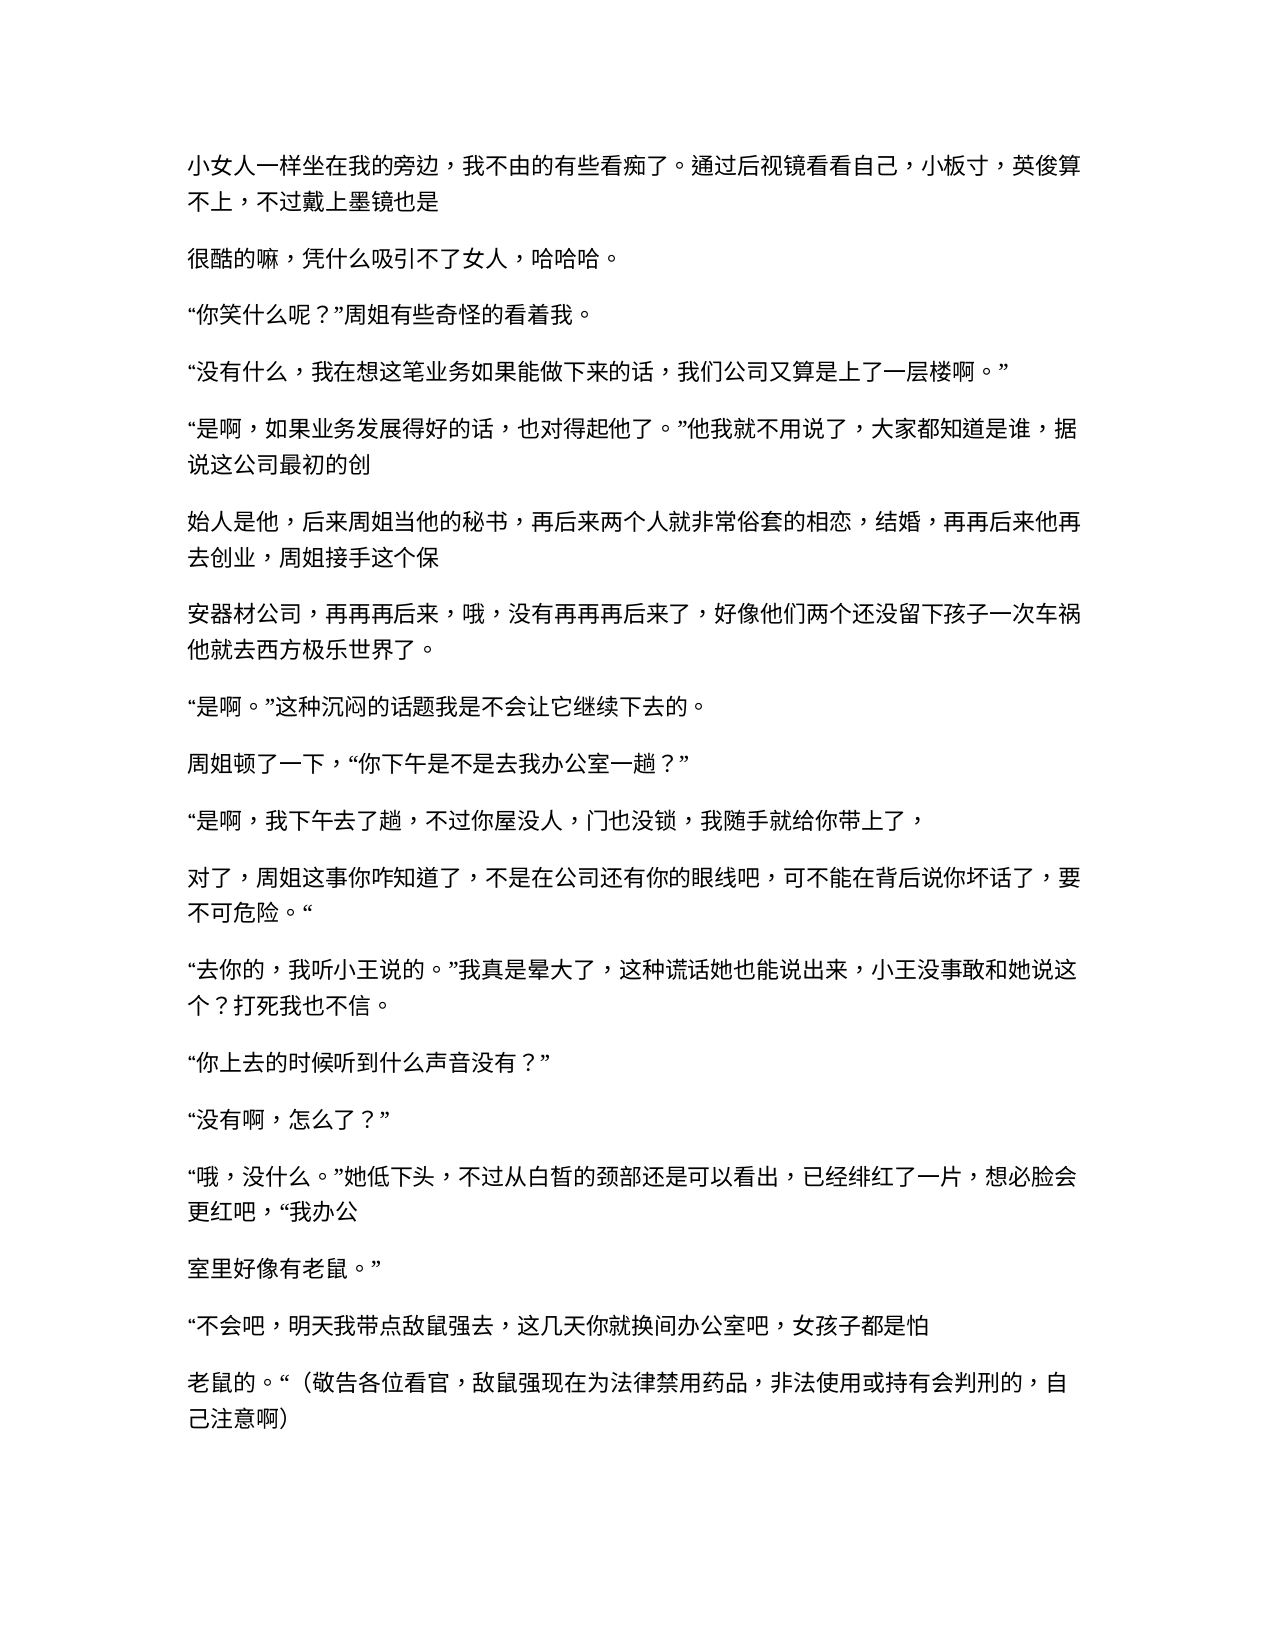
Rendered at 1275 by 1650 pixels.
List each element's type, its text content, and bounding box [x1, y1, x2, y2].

text “你笑什么呢？”周姐有些奇怪的看着我。 [187, 299, 1087, 331]
text “去你的，我听小王说的。”我真是晕大了，这种谎话她也能说出来，小王没事敢和她说这个？打死我也不信。 [187, 954, 1087, 1021]
text 小女人一样坐在我的旁边，我不由的有些看痴了。通过后视镜看看自己，小板寸，英俊算不上，不过戴上墨镜也是 [187, 150, 1087, 217]
text “哦，没什么。”她低下头，不过从白晳的颈部还是可以看出，已经绯红了一片，想必脸会更红吧，“我办公 [187, 1160, 1087, 1228]
text “是啊，如果业务发展得好的话，也对得起他了。”他我就不用说了，大家都知道是谁，据说这公司最初的创 [187, 413, 1087, 480]
text 很酷的嘛，凭什么吸引不了女人，哈哈哈。 [187, 243, 1087, 274]
text “不会吧，明天我带点敌鼠强去，这几天你就换间办公室吧，女孩子都是怕 [187, 1310, 1087, 1341]
text “没有什么，我在想这笔业务如果能做下来的话，我们公司又算是上了一层楼啊。” [187, 356, 1087, 387]
text “没有啊，怎么了？” [187, 1104, 1087, 1135]
text 安器材公司，再再再后来，哦，没有再再再后来了，好像他们两个还没留下孩子一次车祸他就去西方极乐世界了。 [187, 598, 1087, 666]
text 老鼠的。“（敬告各位看官，敌鼠强现在为法律禁用药品，非法使用或持有会判刑的，自己注意啊） [187, 1367, 1087, 1434]
text 周姐顿了一下，“你下午是不是去我办公室一趟？” [187, 748, 1087, 779]
text 始人是他，后来周姐当他的秘书，再后来两个人就非常俗套的相恋，结婚，再再后来他再去创业，周姐接手这个保 [187, 506, 1087, 573]
text 对了，周姐这事你咋知道了，不是在公司还有你的眼线吧，可不能在背后说你坏话了，要不可危险。“ [187, 861, 1087, 929]
text “你上去的时候听到什么声音没有？” [187, 1047, 1087, 1078]
text “是啊，我下午去了趟，不过你屋没人，门也没锁，我随手就给你带上了， [187, 805, 1087, 836]
text “是啊。”这种沉闷的话题我是不会让它继续下去的。 [187, 691, 1087, 722]
text 室里好像有老鼠。” [187, 1253, 1087, 1284]
